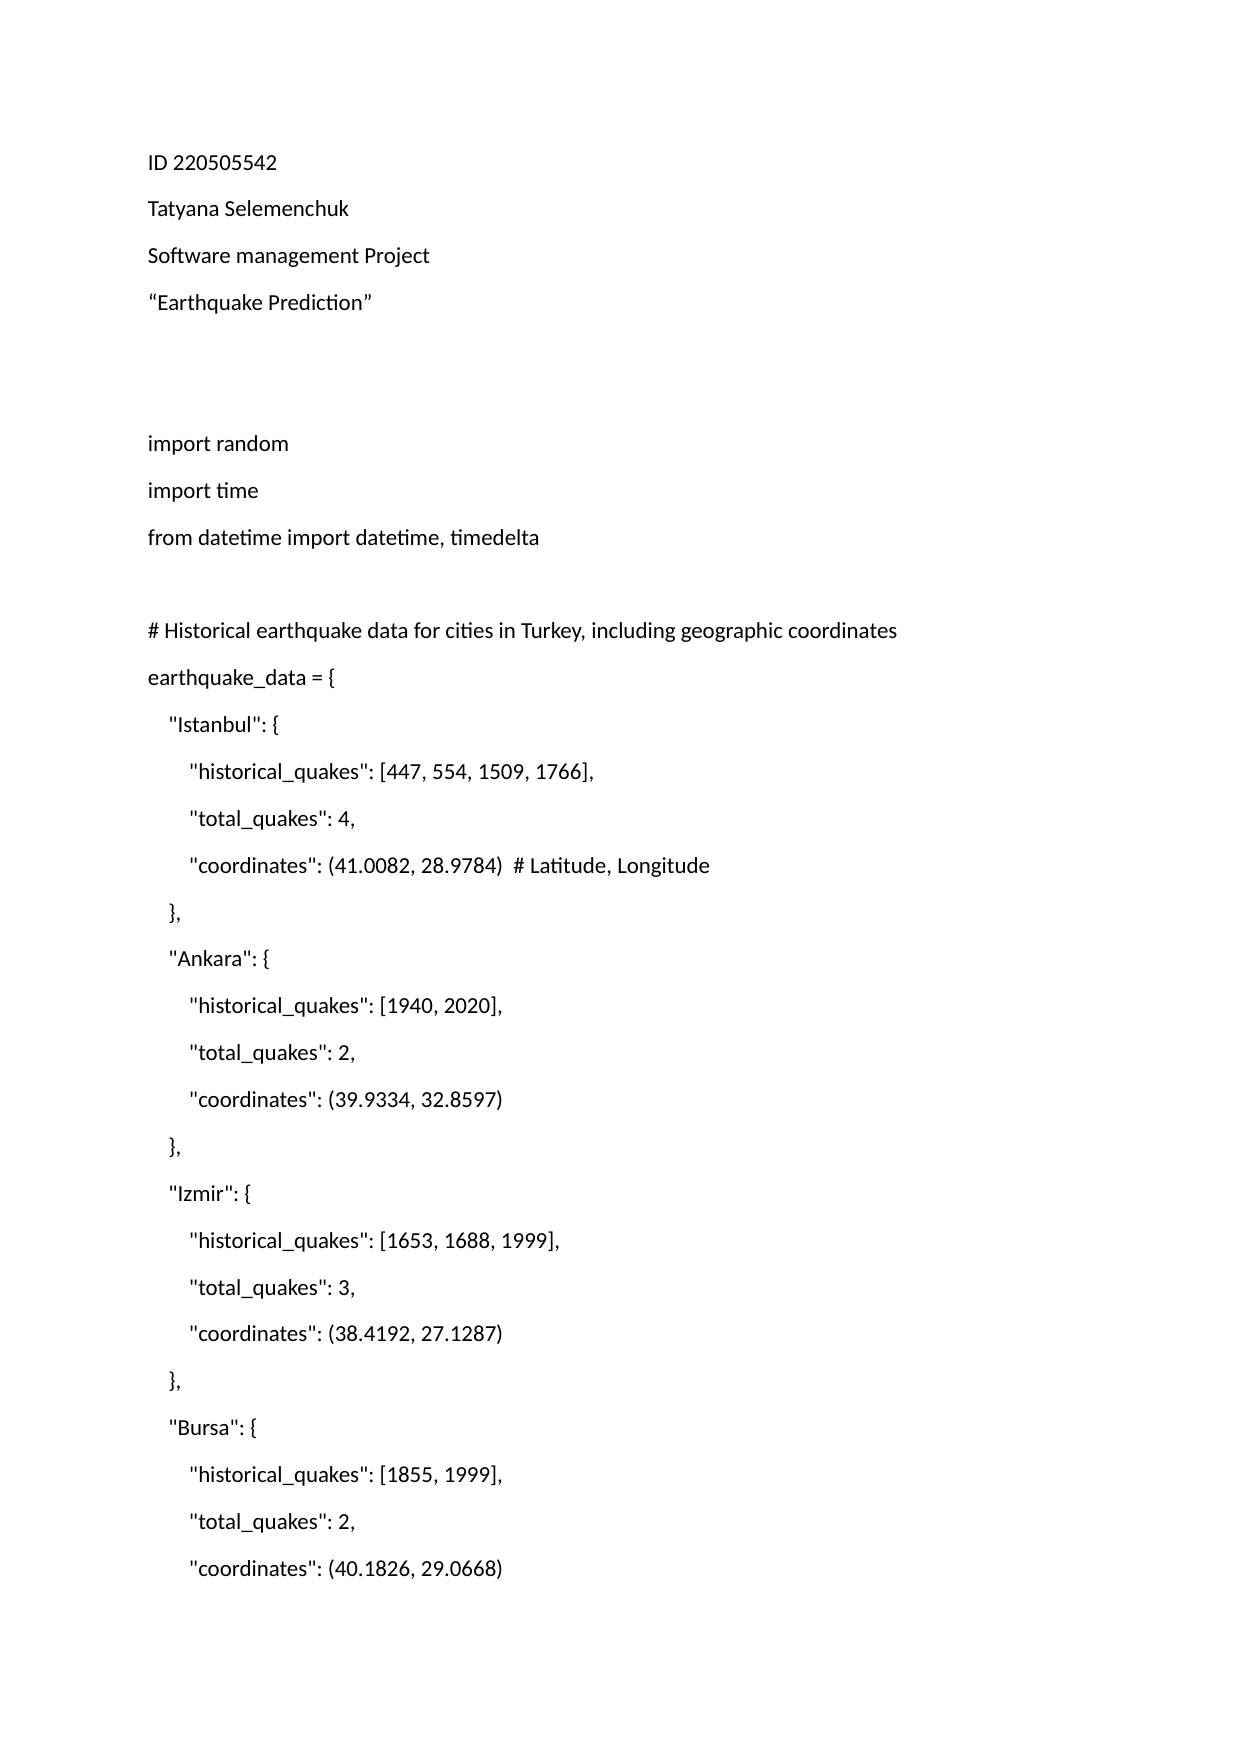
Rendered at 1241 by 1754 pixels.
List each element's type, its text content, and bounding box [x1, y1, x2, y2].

text import random [148, 429, 1093, 457]
text "Izmir": { [148, 1179, 1093, 1207]
text “Earthquake Prediction” [148, 288, 1093, 316]
text }, [148, 898, 1093, 926]
text # Historical earthquake data for cities in Turkey, including geographic coordinates [148, 616, 1093, 644]
text "historical_quakes": [447, 554, 1509, 1766], [148, 757, 1093, 785]
text "Ankara": { [148, 944, 1093, 972]
text "total_quakes": 3, [148, 1273, 1093, 1301]
text "Istanbul": { [148, 710, 1093, 738]
text }, [148, 1366, 1093, 1394]
text "total_quakes": 2, [148, 1507, 1093, 1535]
text "Bursa": { [148, 1413, 1093, 1441]
text import time [148, 476, 1093, 504]
text Software management Project [148, 241, 1093, 269]
text ID 220505542 [148, 148, 1093, 176]
text }, [148, 1132, 1093, 1160]
text "coordinates": (41.0082, 28.9784) # Latitude, Longitude [148, 851, 1093, 879]
text earthquake_data = { [148, 663, 1093, 691]
text Tatyana Selemenchuk [148, 194, 1093, 222]
text "historical_quakes": [1653, 1688, 1999], [148, 1226, 1093, 1254]
text "historical_quakes": [1855, 1999], [148, 1460, 1093, 1488]
text "historical_quakes": [1940, 2020], [148, 991, 1093, 1019]
text "coordinates": (39.9334, 32.8597) [148, 1085, 1093, 1113]
text "coordinates": (38.4192, 27.1287) [148, 1319, 1093, 1347]
text from datetime import datetime, timedelta [148, 523, 1093, 551]
text "coordinates": (40.1826, 29.0668) [148, 1554, 1093, 1582]
text "total_quakes": 4, [148, 804, 1093, 832]
text "total_quakes": 2, [148, 1038, 1093, 1066]
